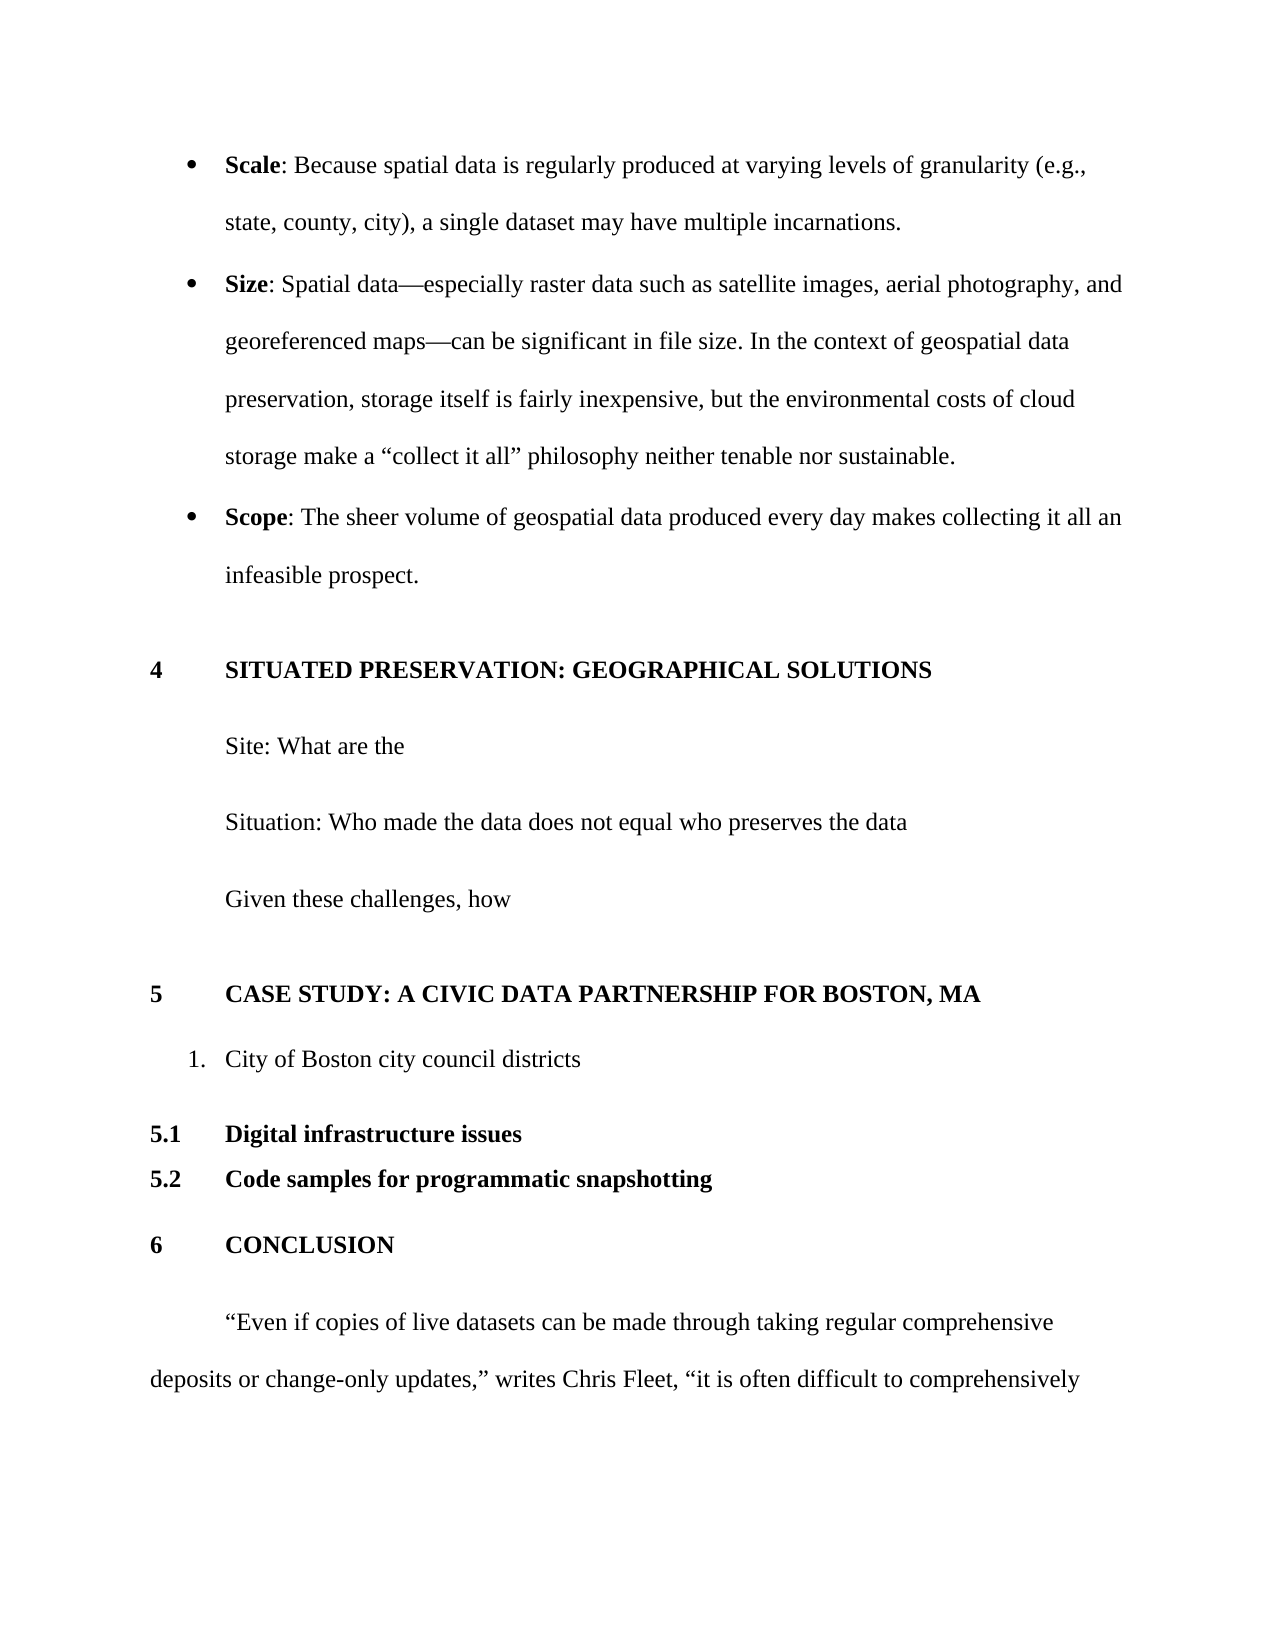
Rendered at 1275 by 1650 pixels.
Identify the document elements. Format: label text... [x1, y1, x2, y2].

list Scale: Because spatial data is regularly produced at varying levels of granularity (e.g., state, county, city), a single dataset may have multiple incarnations. [187, 150, 1125, 236]
subtitle 5.2 Code samples for programmatic snapshotting [150, 1164, 1125, 1193]
list Scope: The sheer volume of geospatial data produced every day makes collecting it all an infeasible prospect. [187, 502, 1125, 589]
text Site: What are the [150, 731, 1125, 760]
text Situation: Who made the data does not equal who preserves the data [150, 807, 1125, 836]
text Given these challenges, how [150, 884, 1125, 912]
subtitle 6 Conclusion [150, 1230, 1125, 1259]
list City of Boston city council districts [187, 1044, 1125, 1073]
subtitle 4 Situated preservation: Geographical solutions [150, 655, 1125, 684]
subtitle 5.1 Digital infrastructure issues [150, 1119, 1125, 1147]
subtitle 5 Case study: A civic data partnership for Boston, MA [150, 979, 1125, 1007]
list Size: Spatial data—especially raster data such as satellite images, aerial photography, and georeferenced maps—can be significant in file size. In the context of geospatial data preservation, storage itself is fairly inexpensive, but the environmental costs of cloud storage make a “collect it all” philosophy neither tenable nor sustainable. [187, 269, 1125, 470]
